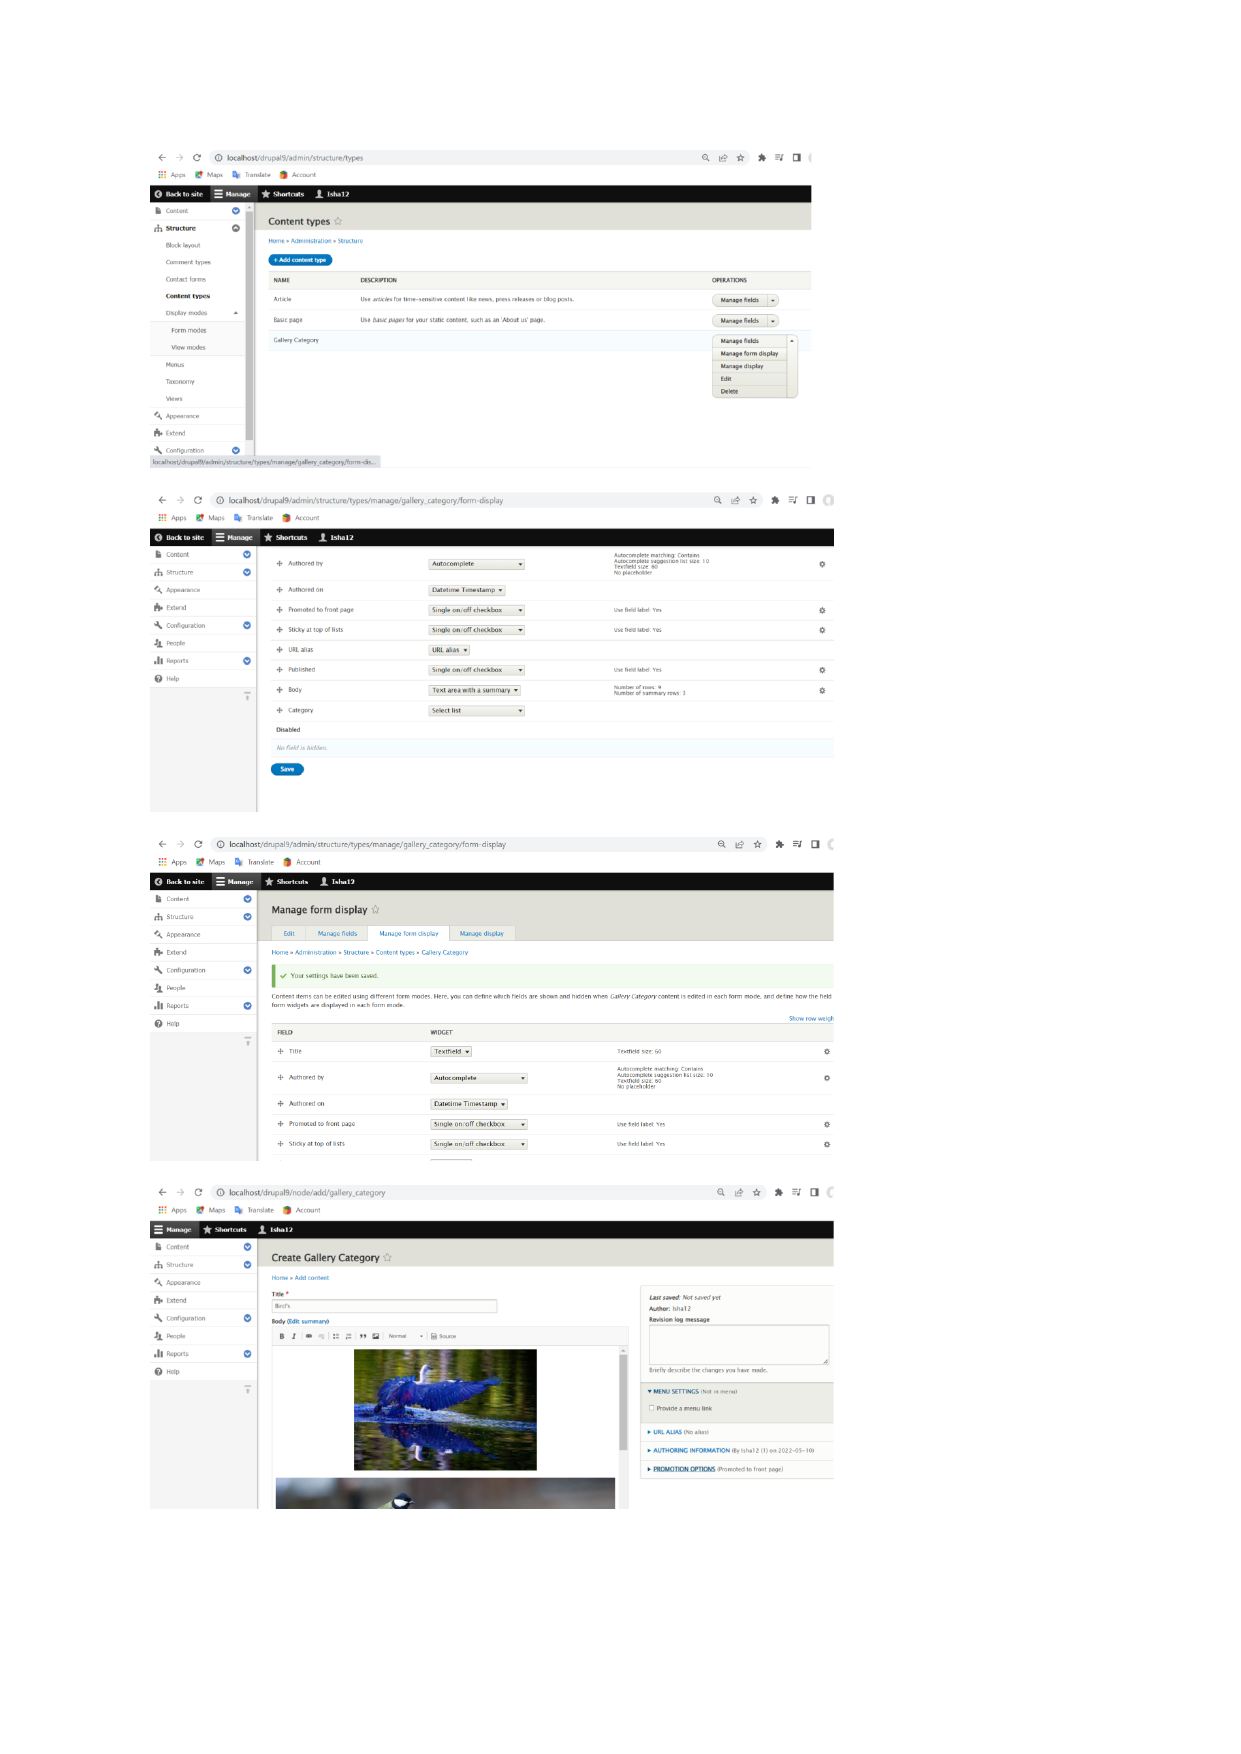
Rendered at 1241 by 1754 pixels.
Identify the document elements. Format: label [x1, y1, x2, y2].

picture [150, 150, 812, 468]
picture [150, 1185, 834, 1509]
picture [150, 492, 834, 812]
picture [150, 837, 834, 1161]
